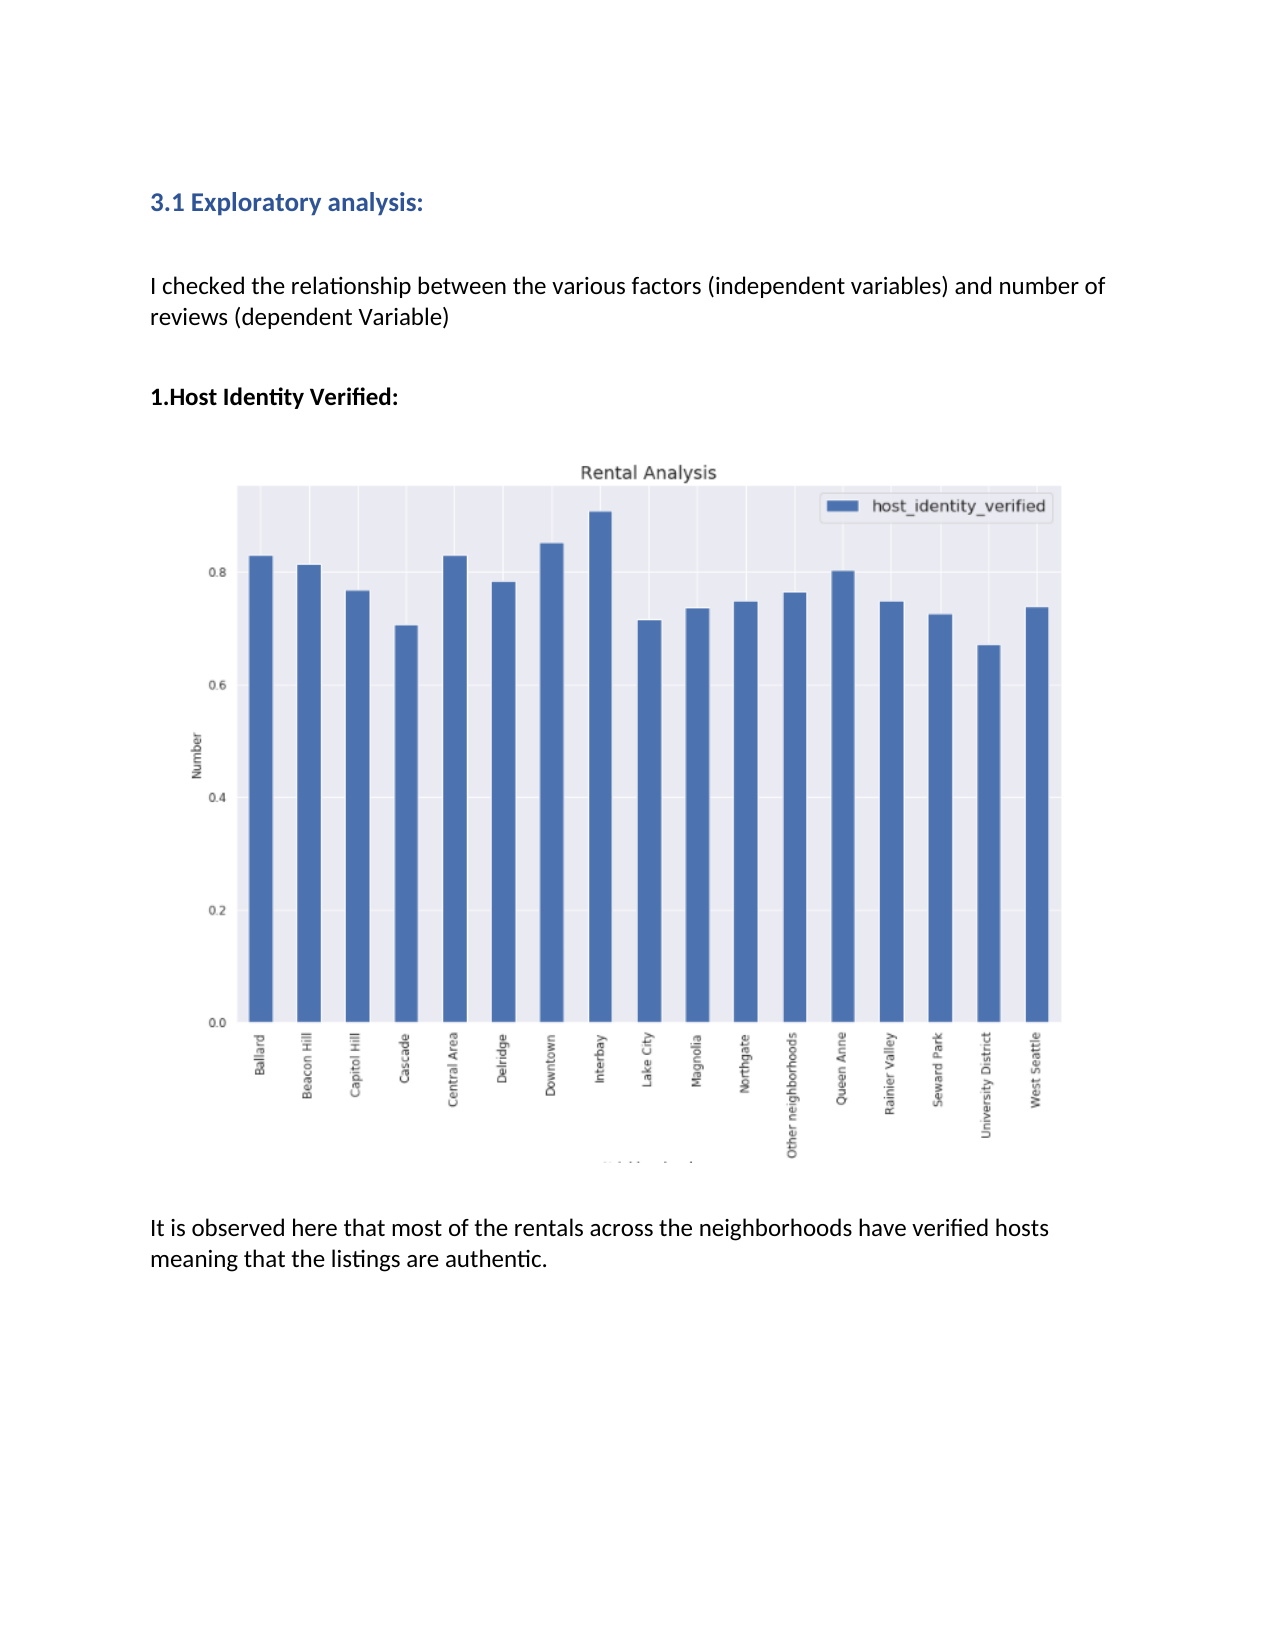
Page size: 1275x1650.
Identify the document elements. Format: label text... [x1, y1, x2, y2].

text It is observed here that most of the rentals across the neighborhoods have verified hosts meaning that the listings are authentic. [150, 1212, 1125, 1273]
text I checked the relationship between the various factors (independent variables) and number of reviews (dependent Variable) [150, 270, 1125, 331]
picture [150, 461, 1125, 1163]
subtitle 3.1 Exploratory analysis: [150, 185, 1125, 218]
text 1.Host Identity Verified: [150, 381, 1125, 412]
